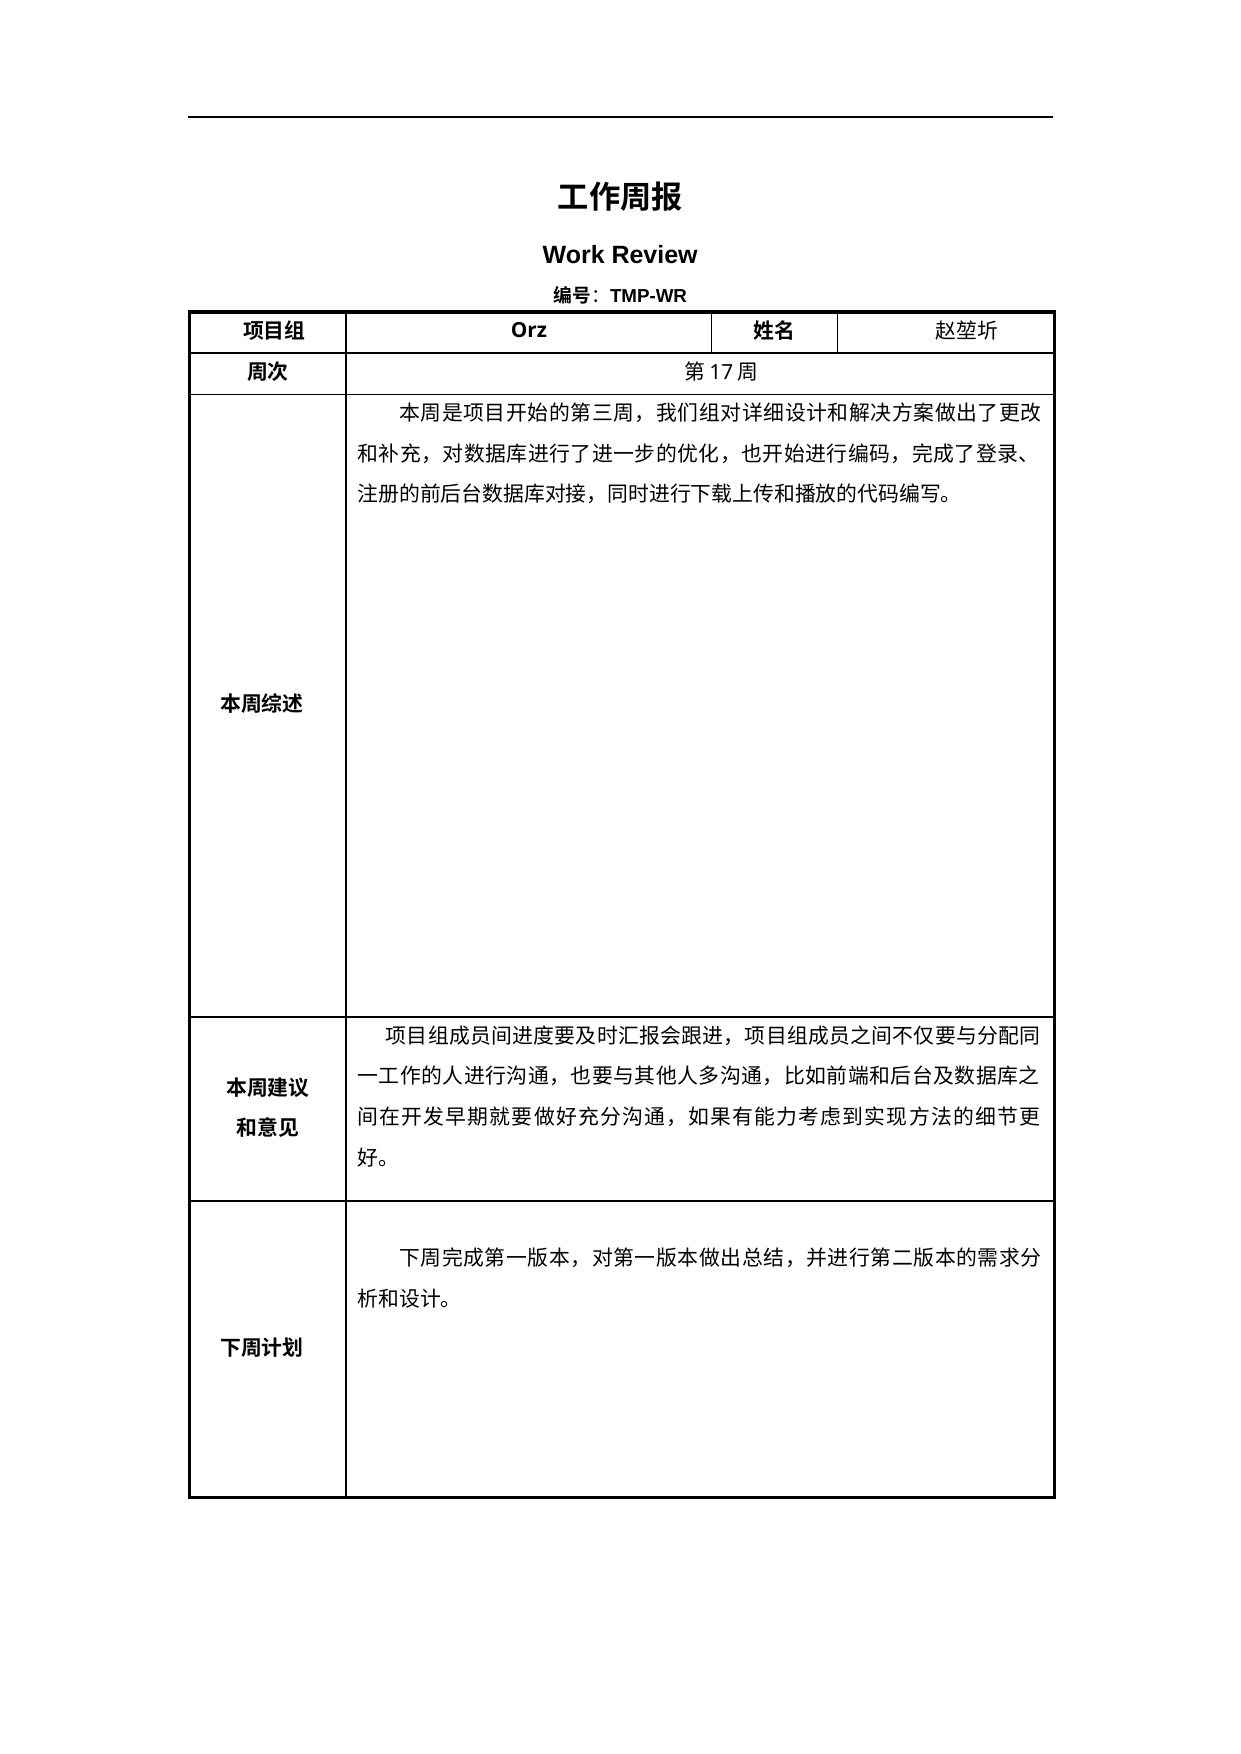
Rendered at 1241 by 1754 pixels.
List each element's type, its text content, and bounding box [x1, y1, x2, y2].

table_cell 本周综述 [191, 395, 345, 1016]
table_header 项目组 [191, 314, 345, 352]
table_cell 周次 [191, 354, 345, 394]
table_cell 本周建议 和意见 [191, 1018, 345, 1200]
text Work Review [187, 238, 1053, 271]
table_cell 下周完成第一版本，对第一版本做出总结，并进行第二版本的需求分析和设计。 [347, 1202, 1053, 1496]
table_header 赵堃圻 [838, 314, 1053, 352]
table_cell 下周计划 [191, 1202, 345, 1496]
table_header Orz [347, 314, 711, 352]
text 工作周报 [187, 162, 1053, 227]
table_cell 项目组成员间进度要及时汇报会跟进，项目组成员之间不仅要与分配同一工作的人进行沟通，也要与其他人多沟通，比如前端和后台及数据库之间在开发早期就要做好充分沟通，如果有能力考虑到实现方法的细节更好。 [347, 1018, 1053, 1200]
table_cell 第17周 [347, 354, 1053, 394]
table_header 姓名 [712, 314, 837, 352]
table_cell 本周是项目开始的第三周，我们组对详细设计和解决方案做出了更改和补充，对数据库进行了进一步的优化，也开始进行编码，完成了登录、注册的前后台数据库对接，同时进行下载上传和播放的代码编写。 [347, 395, 1053, 1016]
text 编号：TMP-WR [187, 278, 1053, 310]
